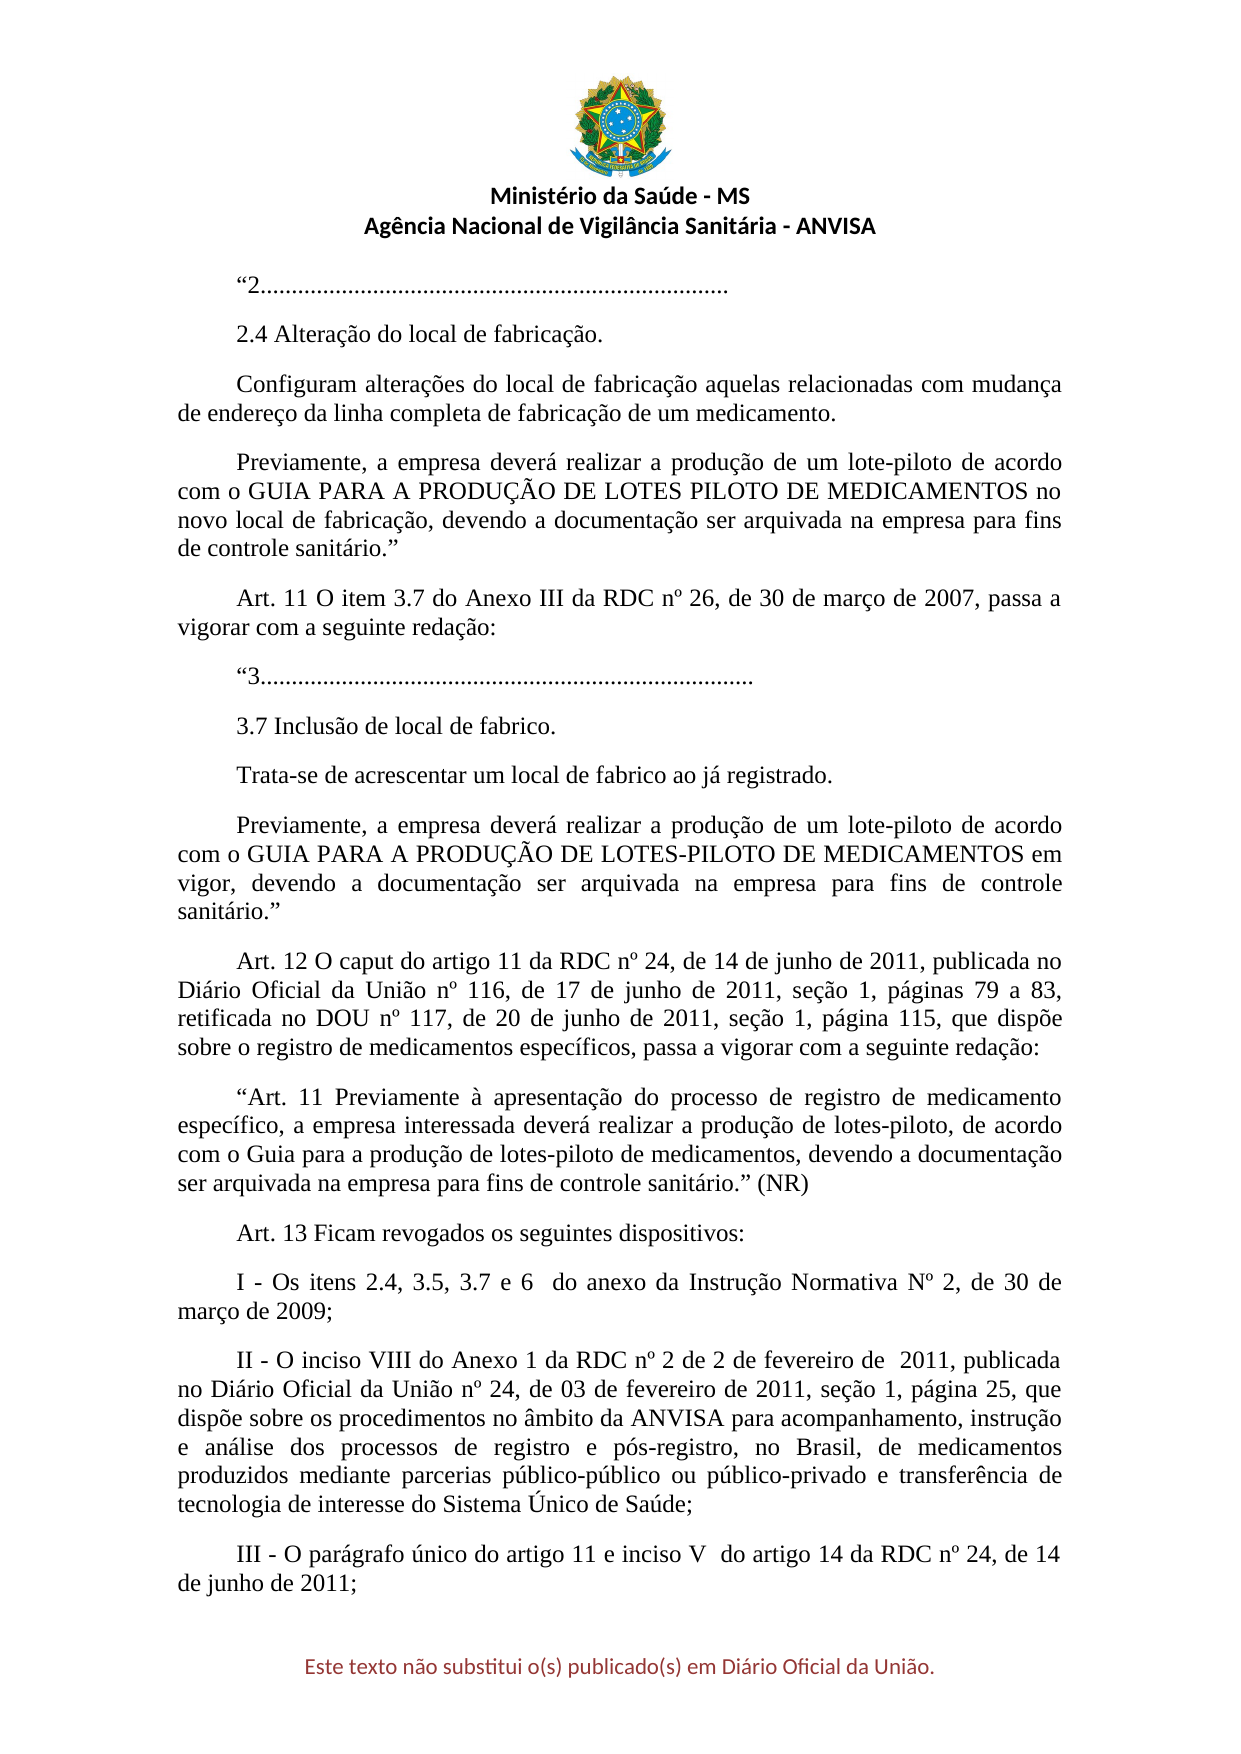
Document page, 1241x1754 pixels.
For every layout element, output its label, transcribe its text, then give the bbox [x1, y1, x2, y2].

text I - Os itens 2.4, 3.5, 3.7 e 6 do anexo da Instrução Normativa Nº 2, de 30 de março de 2009; [177, 1267, 1063, 1325]
text “2........................................................................... [177, 270, 1063, 298]
text Previamente, a empresa deverá realizar a produção de um lote-piloto de acordo com o GUIA PARA A PRODUÇÃO DE LOTES-PILOTO DE MEDICAMENTOS em vigor, devendo a documentação ser arquivada na empresa para fins de controle sanitário.” [177, 810, 1063, 925]
text Configuram alterações do local de fabricação aquelas relacionadas com mudança de endereço da linha completa de fabricação de um medicamento. [177, 369, 1063, 426]
text III - O parágrafo único do artigo 11 e inciso V do artigo 14 da RDC nº 24, de 14 de junho de 2011; [177, 1539, 1063, 1596]
text Art. 13 Ficam revogados os seguintes dispositivos: [177, 1218, 1063, 1246]
text Art. 12 O caput do artigo 11 da RDC nº 24, de 14 de junho de 2011, publicada no Diário Oficial da União nº 116, de 17 de junho de 2011, seção 1, páginas 79 a 83, retificada no DOU nº 117, de 20 de junho de 2011, seção 1, página 115, que dispõe sobre o registro de medicamentos específicos, passa a vigorar com a seguinte redação: [177, 946, 1063, 1061]
text Trata-se de acrescentar um local de fabrico ao já registrado. [177, 761, 1063, 789]
text “Art. 11 Previamente à apresentação do processo de registro de medicamento específico, a empresa interessada deverá realizar a produção de lotes-piloto, de acordo com o Guia para a produção de lotes-piloto de medicamentos, devendo a documentação ser arquivada na empresa para fins de controle sanitário.” (NR) [177, 1082, 1063, 1197]
text Art. 11 O item 3.7 do Anexo III da RDC nº 26, de 30 de março de 2007, passa a vigorar com a seguinte redação: [177, 583, 1063, 641]
text Previamente, a empresa deverá realizar a produção de um lote-piloto de acordo com o GUIA PARA A PRODUÇÃO DE LOTES PILOTO DE MEDICAMENTOS no novo local de fabricação, devendo a documentação ser arquivada na empresa para fins de controle sanitário.” [177, 447, 1063, 562]
text II - O inciso VIII do Anexo 1 da RDC nº 2 de 2 de fevereiro de 2011, publicada no Diário Oficial da União nº 24, de 03 de fevereiro de 2011, seção 1, página 25, que dispõe sobre os procedimentos no âmbito da ANVISA para acompanhamento, instrução e análise dos processos de registro e pós-registro, no Brasil, de medicamentos produzidos mediante parcerias público-público ou público-privado e transferência de tecnologia de interesse do Sistema Único de Saúde; [177, 1346, 1063, 1518]
text “3............................................................................... [177, 661, 1063, 690]
text 2.4 Alteração do local de fabricação. [177, 319, 1063, 348]
picture [566, 73, 674, 180]
text 3.7 Inclusão de local de fabrico. [177, 711, 1063, 740]
